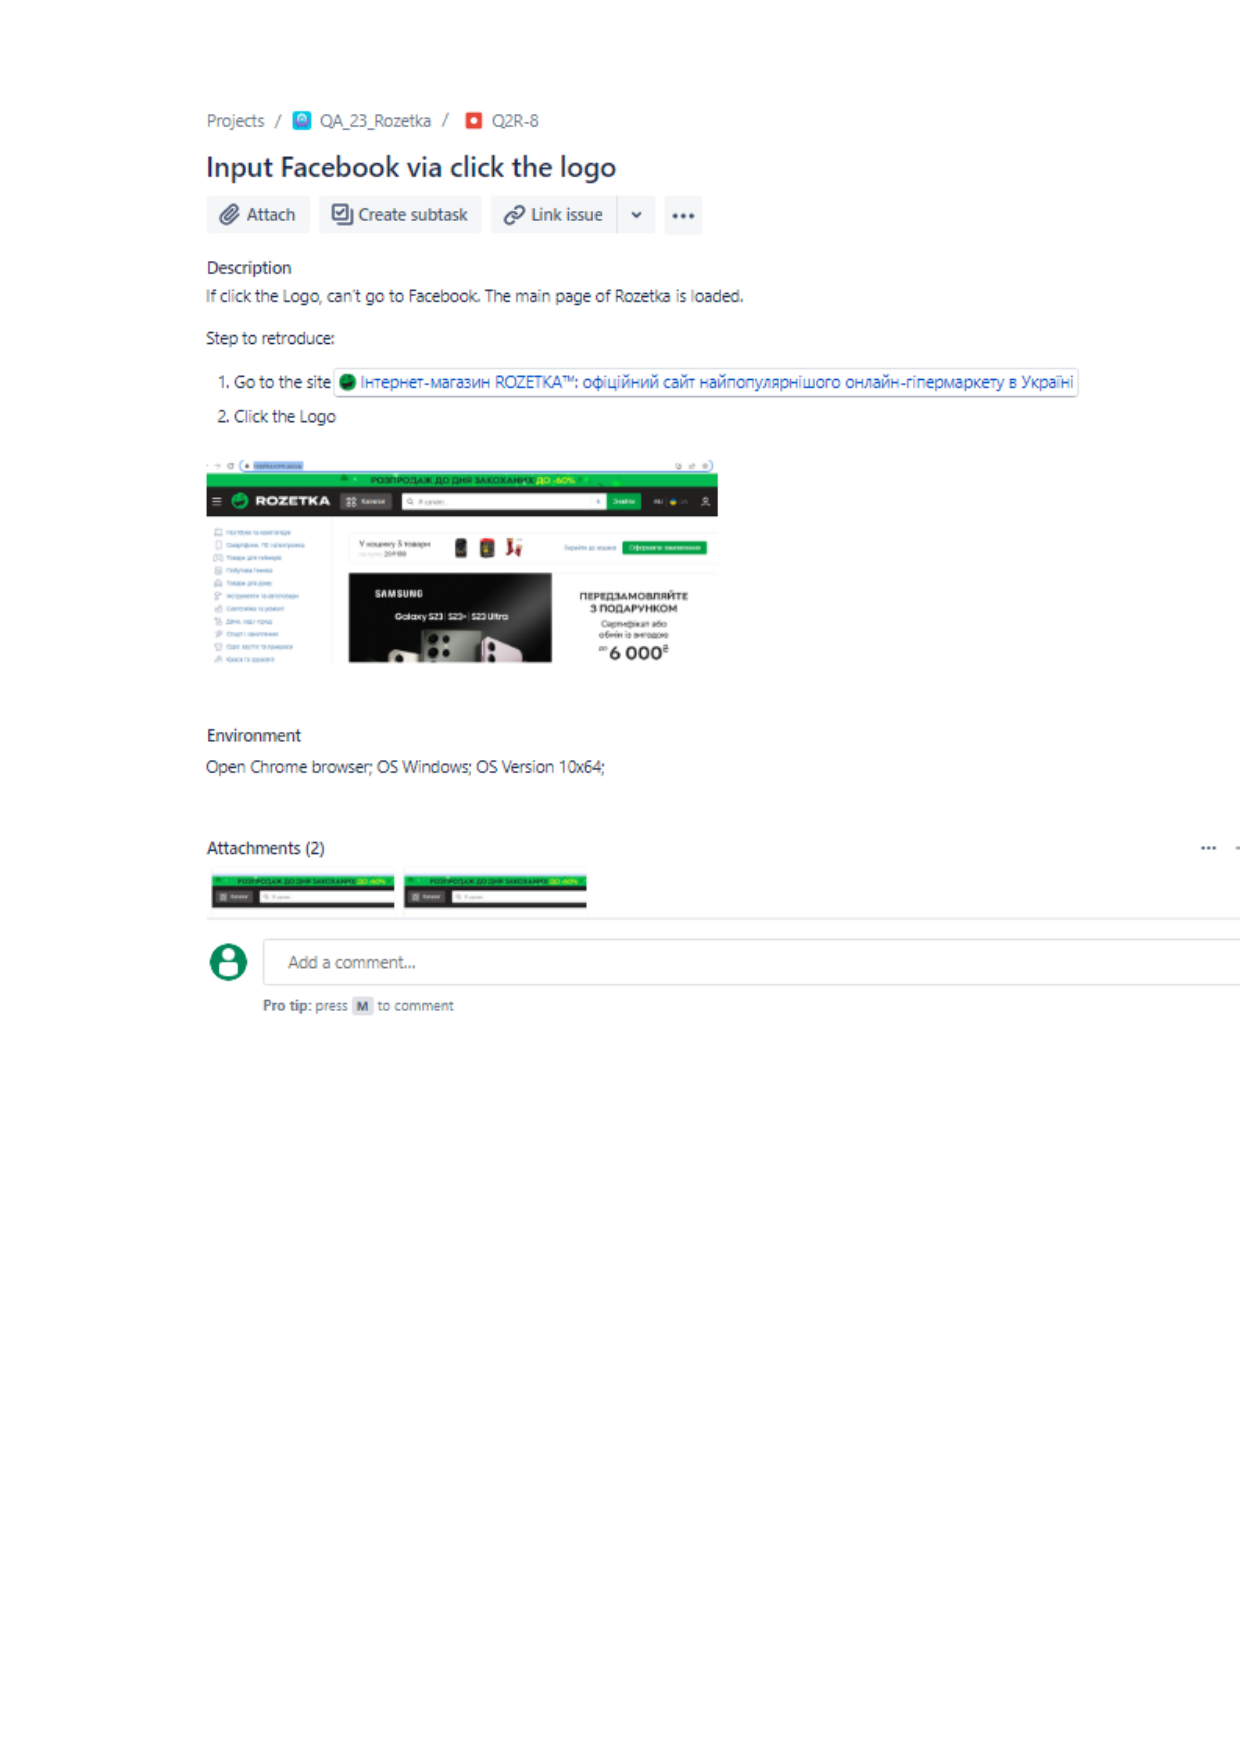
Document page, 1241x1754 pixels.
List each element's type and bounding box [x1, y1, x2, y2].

picture [185, 88, 1241, 1025]
